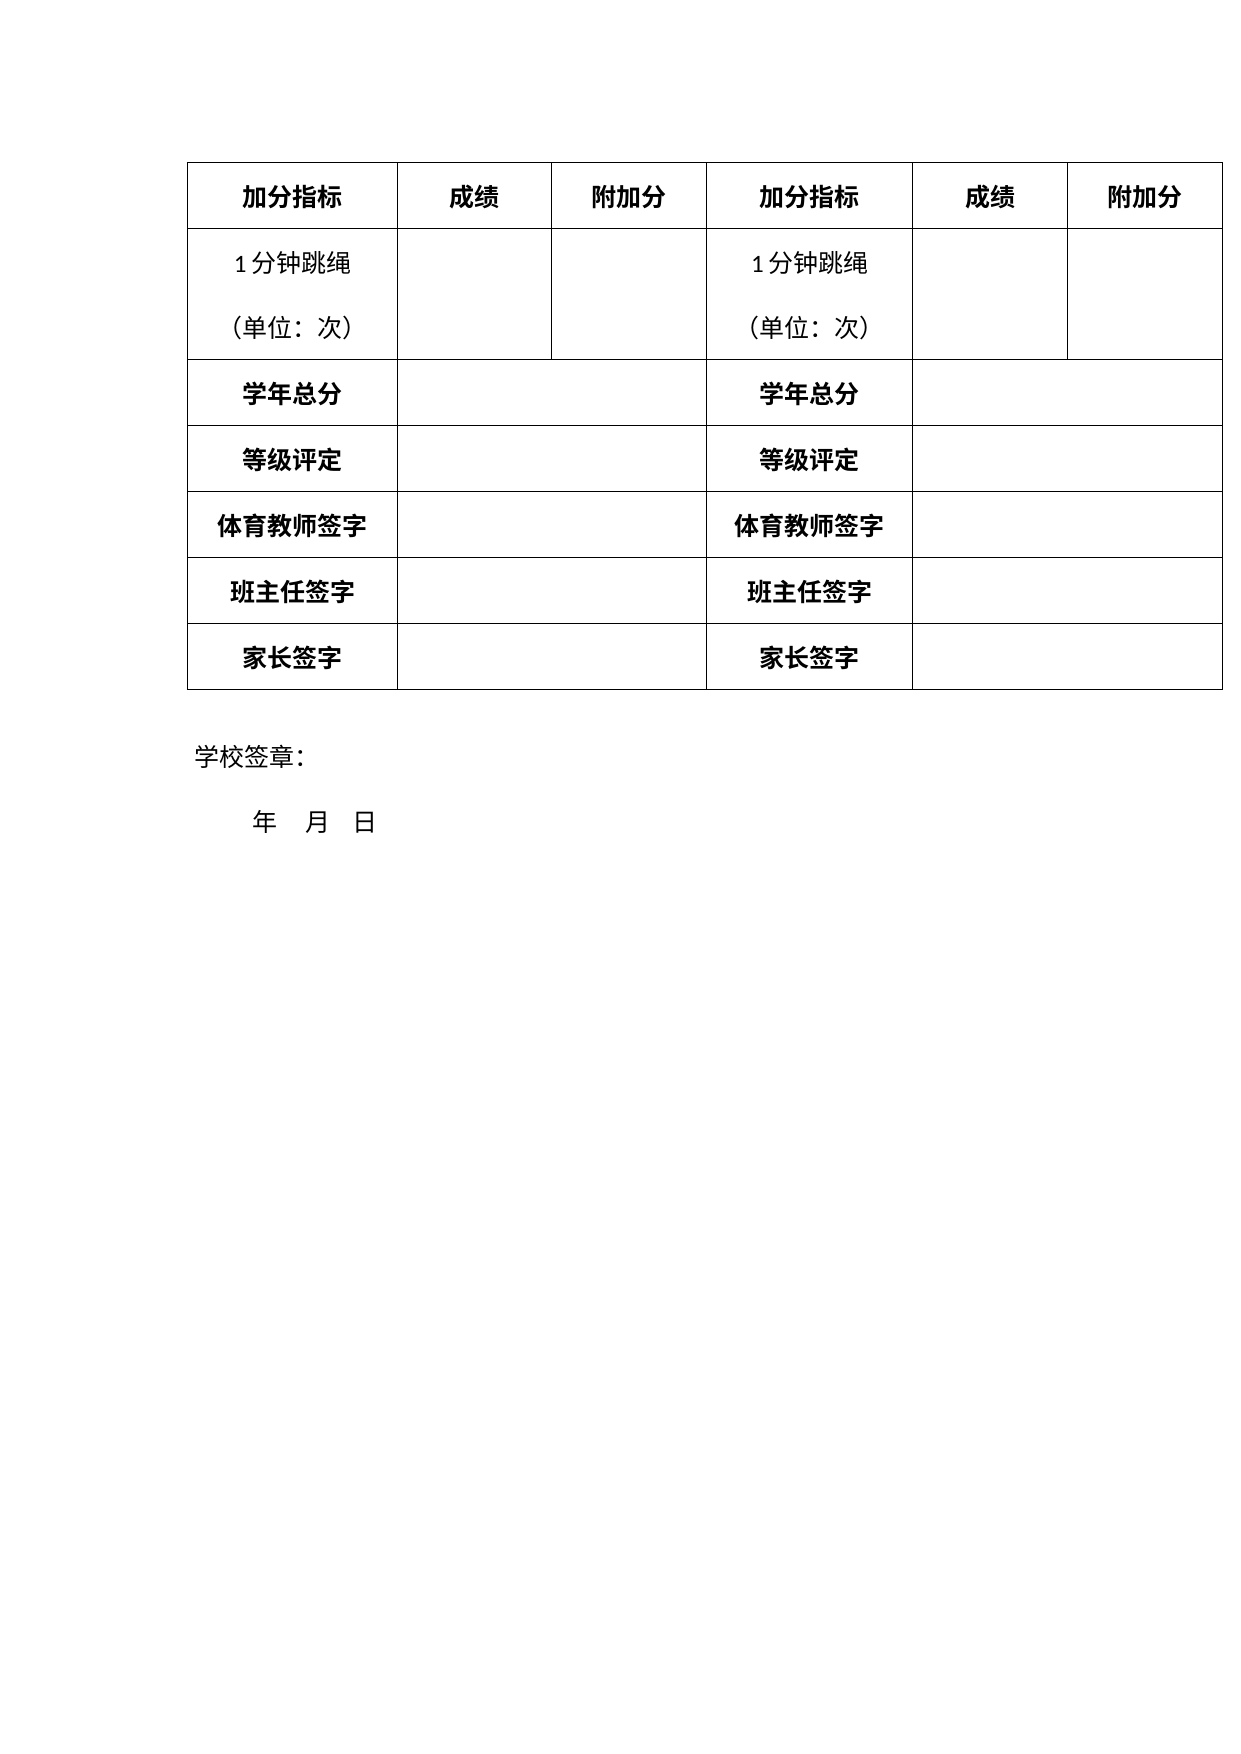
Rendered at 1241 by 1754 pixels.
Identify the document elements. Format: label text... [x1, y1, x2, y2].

table_cell [913, 624, 1222, 689]
table_cell 家长签字 [188, 624, 397, 689]
text 年 月 日 [187, 788, 1053, 853]
table_cell [913, 426, 1222, 491]
table_cell 班主任签字 [188, 558, 397, 623]
table_cell [398, 426, 706, 491]
table_cell 成绩 [913, 163, 1067, 228]
table_cell 加分指标 [188, 163, 397, 228]
table_cell [913, 558, 1222, 623]
table_cell 加分指标 [707, 163, 912, 228]
table_cell [398, 624, 706, 689]
table_cell 体育教师签字 [188, 492, 397, 557]
table_cell 附加分 [1068, 163, 1222, 228]
table_cell [552, 229, 706, 359]
table_cell [913, 360, 1222, 425]
table_cell [398, 360, 706, 425]
table_cell 班主任签字 [707, 558, 912, 623]
table_cell [398, 229, 551, 359]
table_cell [1068, 229, 1222, 359]
table_cell 等级评定 [188, 426, 397, 491]
table_cell [398, 492, 706, 557]
table_cell [913, 229, 1067, 359]
table_cell 等级评定 [707, 426, 912, 491]
table_cell 体育教师签字 [707, 492, 912, 557]
text 学校签章： [187, 723, 1053, 788]
table_cell 家长签字 [707, 624, 912, 689]
table_cell 1分钟跳绳 （单位：次） [707, 229, 912, 359]
table_cell 学年总分 [188, 360, 397, 425]
table_cell [913, 492, 1222, 557]
table_cell 学年总分 [707, 360, 912, 425]
table_cell [398, 558, 706, 623]
table_cell 附加分 [552, 163, 706, 228]
table_cell 1分钟跳绳 （单位：次） [188, 229, 397, 359]
table_cell 成绩 [398, 163, 551, 228]
